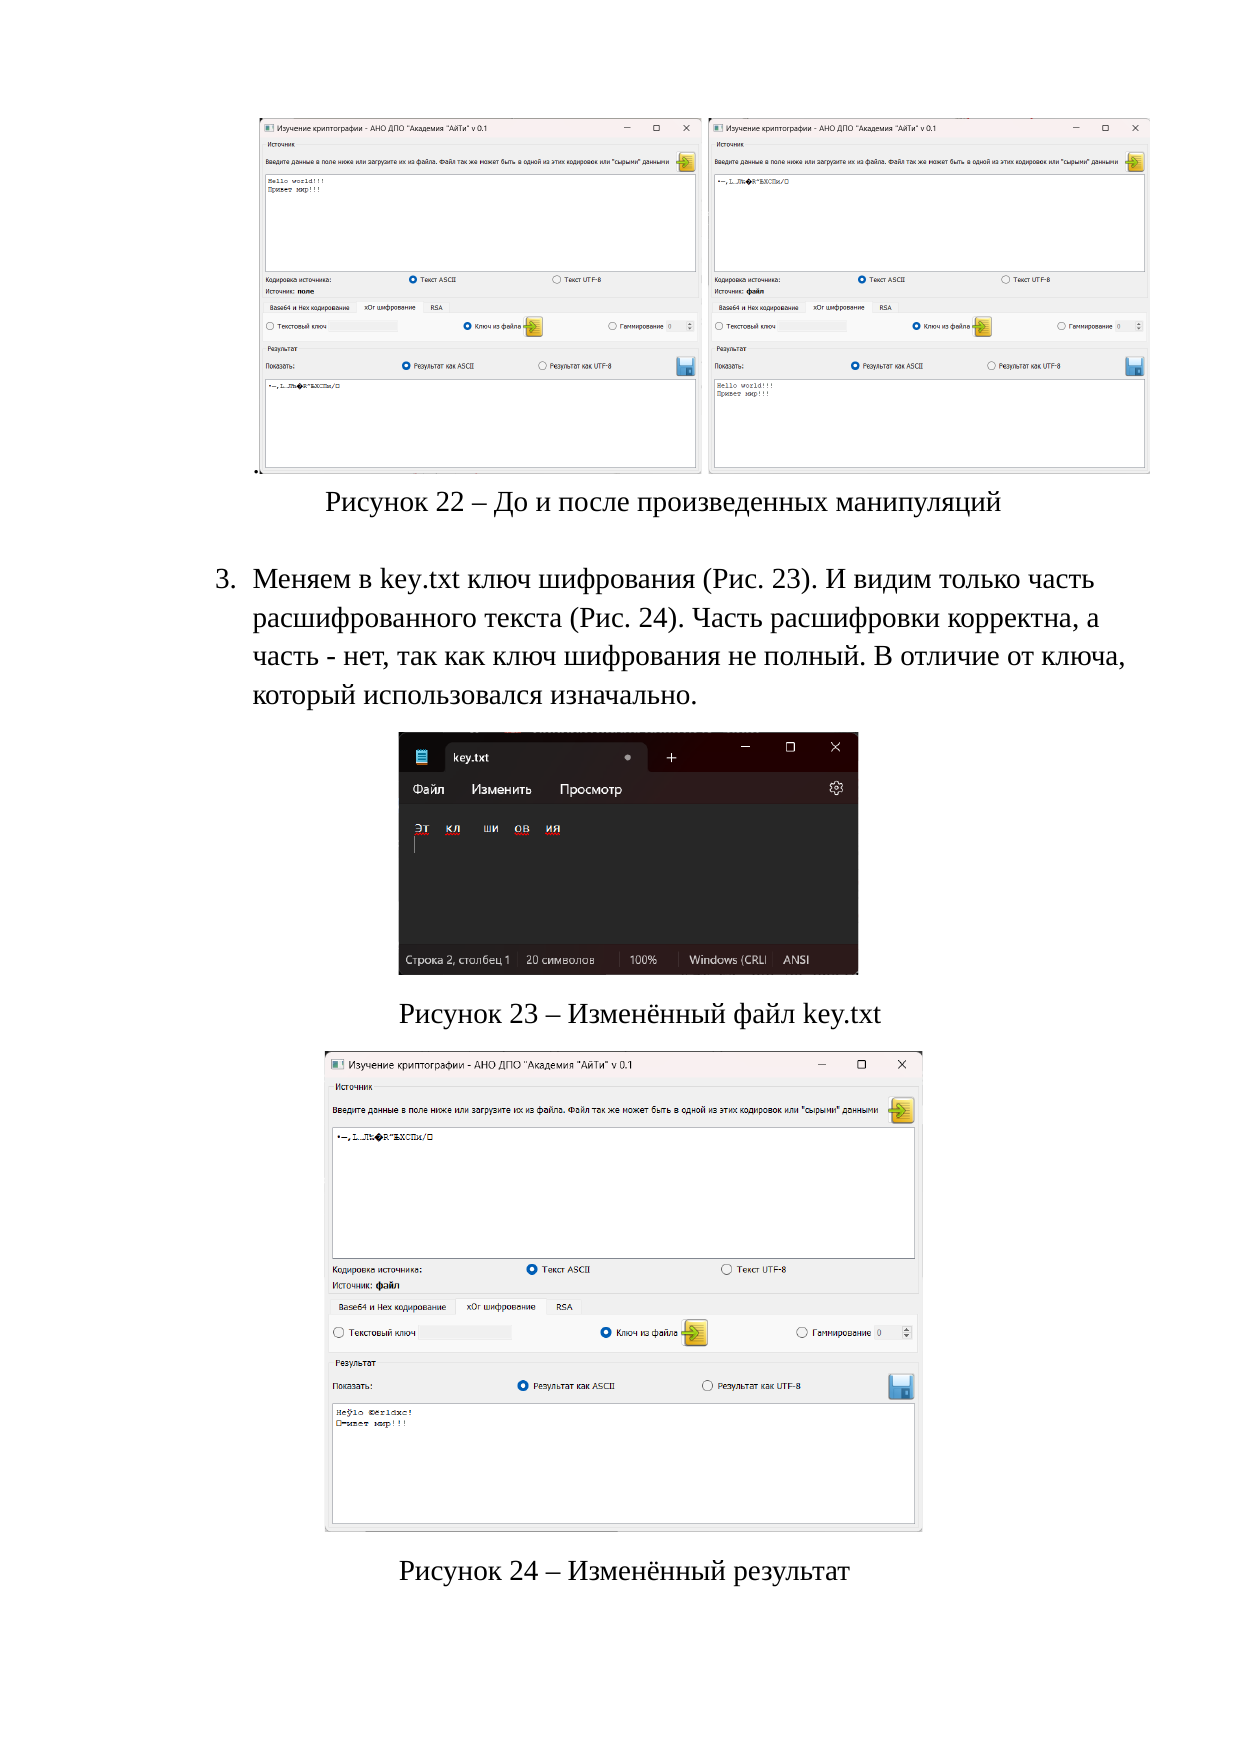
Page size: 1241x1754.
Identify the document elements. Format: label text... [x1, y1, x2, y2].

picture [324, 1051, 923, 1532]
picture [708, 118, 1150, 474]
text Рисунок 23 – Изменённый файл key.txt [325, 996, 1152, 1030]
text Рисунок 24 – Изменённый результат [325, 1553, 1152, 1587]
list Рисунок 22 – До и после произведенных манипуляций [252, 484, 1152, 518]
picture [398, 732, 859, 975]
list Меняем в key.txt ключ шифрования (Рис. 23). И видим только часть расшифрованного текста (Рис. 24). Часть расшифровки корректна, а часть - нет, так как ключ шифрования не полный. В отличие от ключа, который использовался изначально. [215, 561, 1152, 711]
picture [259, 118, 702, 474]
